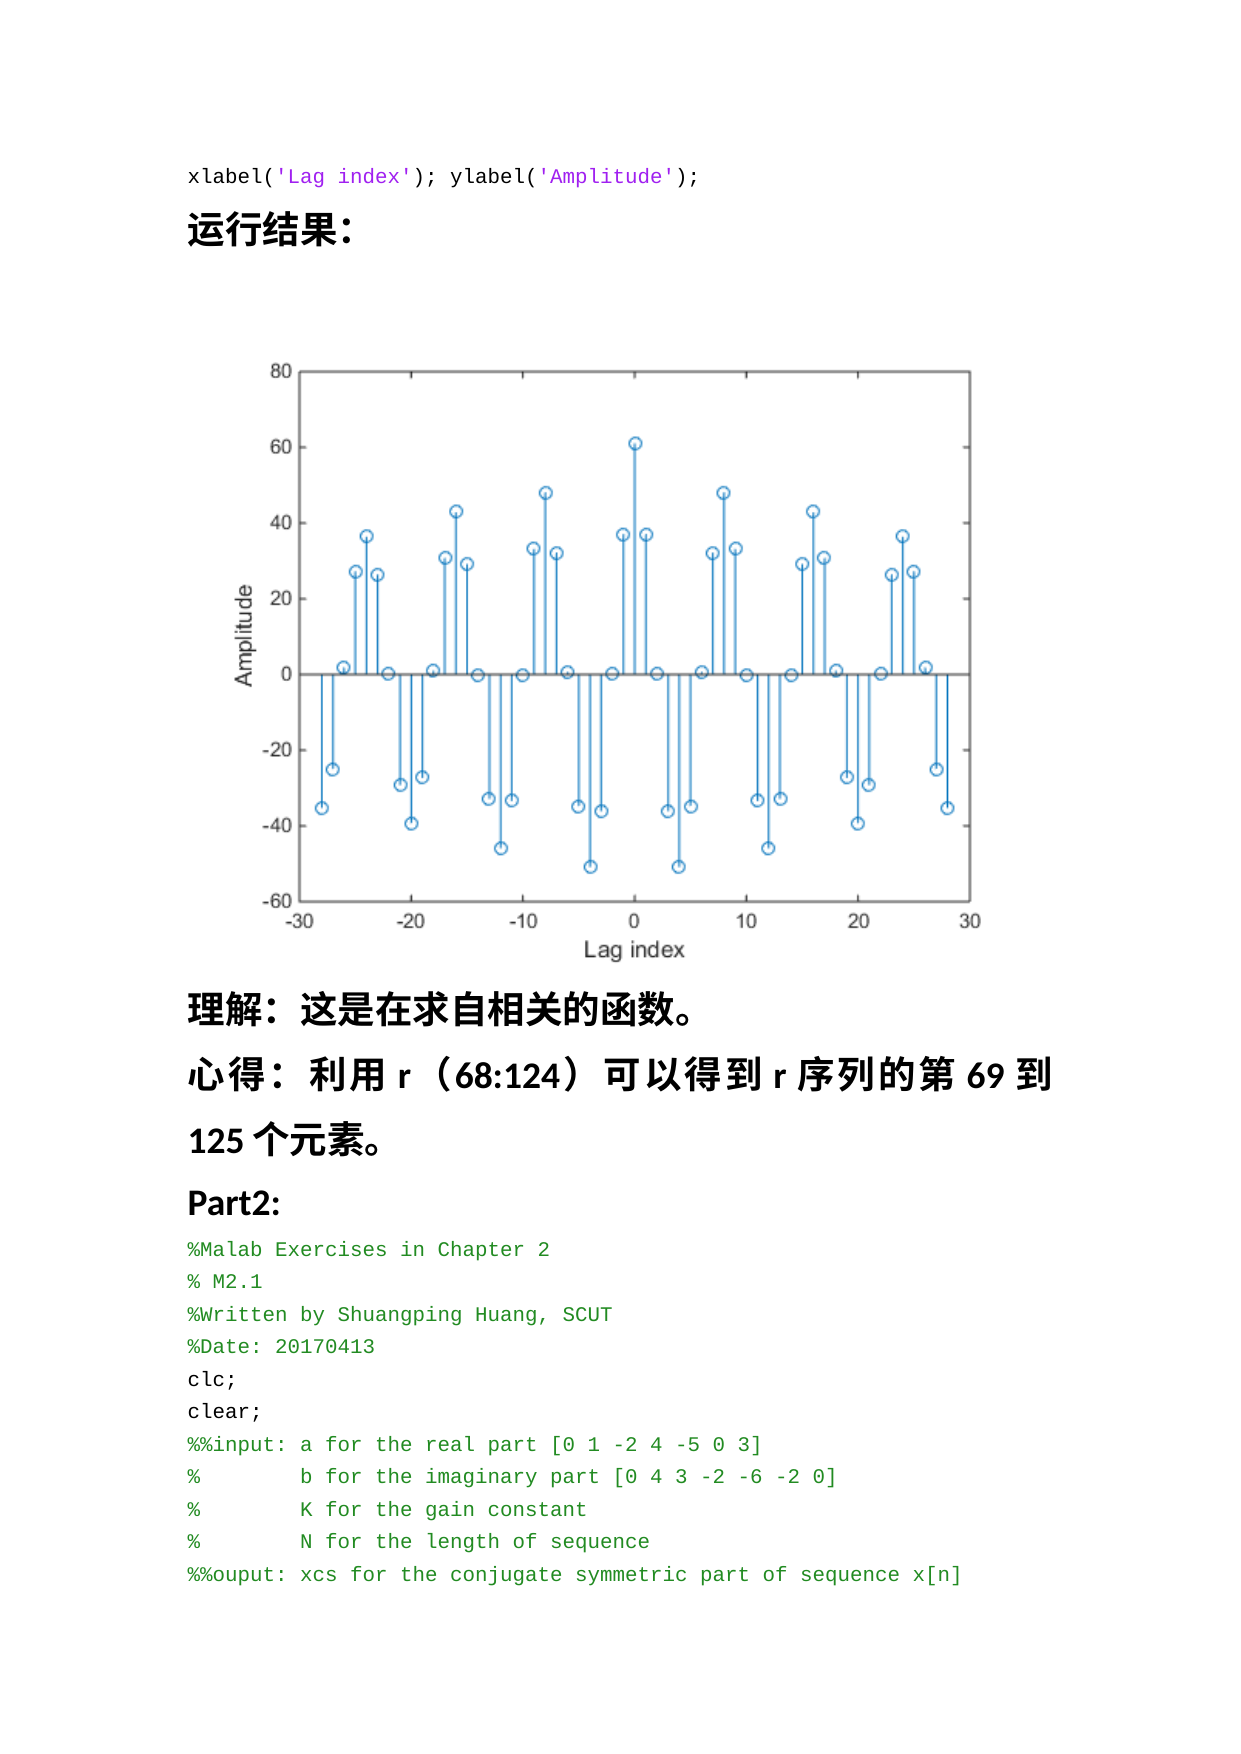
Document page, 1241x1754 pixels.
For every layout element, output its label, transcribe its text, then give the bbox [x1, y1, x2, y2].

text %Date: 20170413 [187, 1332, 1053, 1364]
text %%input: a for the real part [0 1 -2 4 -5 0 3] [187, 1429, 1053, 1462]
text % N for the length of sequence [187, 1527, 1053, 1559]
text %Malab Exercises in Chapter 2 [187, 1234, 1053, 1267]
picture [187, 324, 1052, 973]
text % K for the gain constant [187, 1494, 1053, 1527]
text %%ouput: xcs for the conjugate symmetric part of sequence x[n] [187, 1559, 1053, 1592]
text xlabel('Lag index'); ylabel('Amplitude'); [187, 162, 1053, 194]
text 心得：利用r（68:124）可以得到r序列的第69到125个元素。 [187, 1039, 1053, 1169]
text clear; [187, 1397, 1053, 1429]
text clc; [187, 1364, 1053, 1397]
text % M2.1 [187, 1267, 1053, 1299]
text 运行结果： [187, 194, 1053, 259]
text 理解：这是在求自相关的函数。 [187, 974, 1053, 1039]
text Part2: [187, 1169, 1053, 1234]
text %Written by Shuangping Huang, SCUT [187, 1299, 1053, 1332]
text % b for the imaginary part [0 4 3 -2 -6 -2 0] [187, 1462, 1053, 1494]
